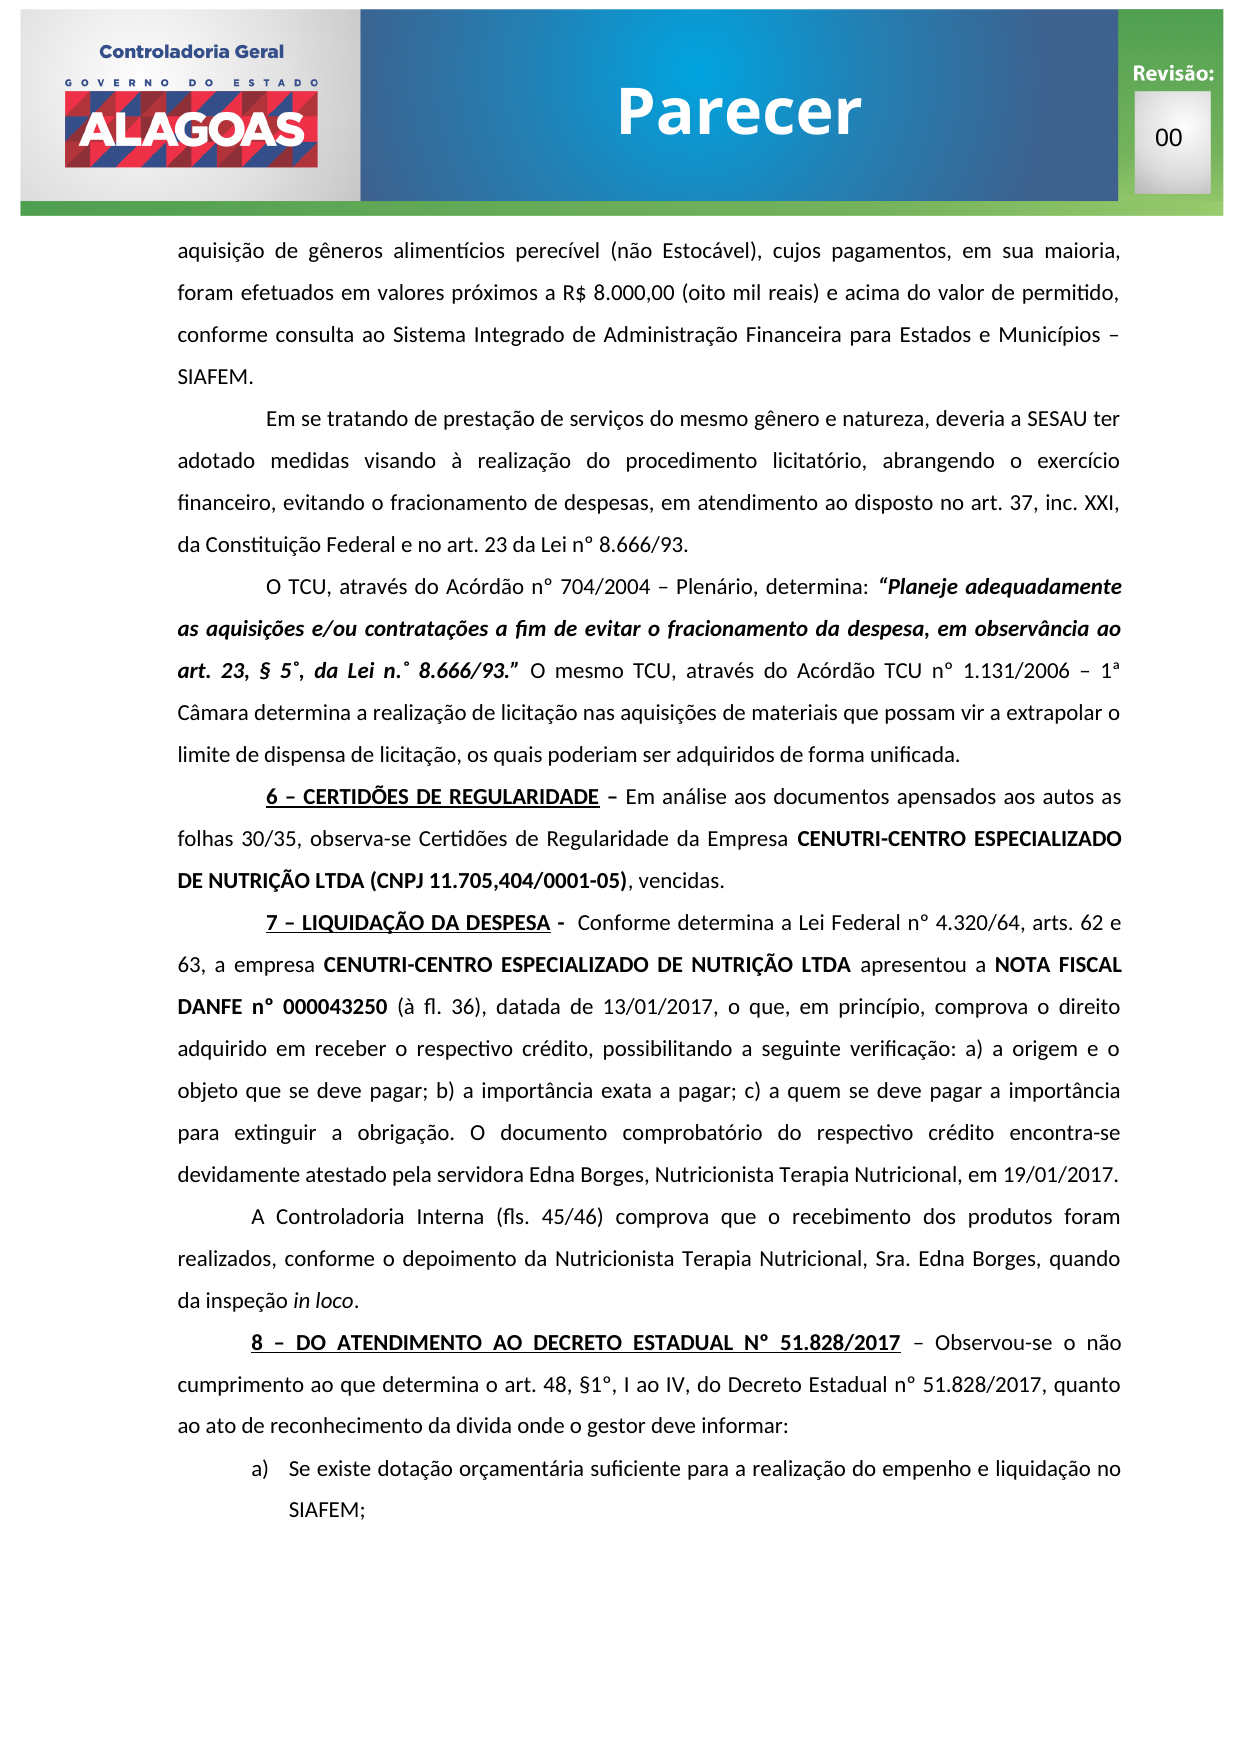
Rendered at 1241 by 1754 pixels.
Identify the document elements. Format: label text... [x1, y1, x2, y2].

text O TCU, através do Acórdão nº 704/2004 – Plenário, determina: “Planeje adequadamente as aquisições e/ou contratações a fim de evitar o fracionamento da despesa, em observância ao art. 23, § 5˚, da Lei n.˚ 8.666/93.” O mesmo TCU, através do Acórdão TCU nº 1.131/2006 – 1ª Câmara determina a realização de licitação nas aquisições de materiais que possam vir a extrapolar o limite de dispensa de licitação, os quais poderiam ser adquiridos de forma unificada. [177, 572, 1122, 768]
text 6 – CERTIDÕES DE REGULARIDADE – Em análise aos documentos apensados aos autos as folhas 30/35, observa-se Certidões de Regularidade da Empresa CENUTRI-CENTRO ESPECIALIZADO DE NUTRIÇÃO LTDA (CNPJ 11.705,404/0001-05), vencidas. [177, 782, 1122, 894]
picture [20, 9, 1224, 216]
text Em se tratando de prestação de serviços do mesmo gênero e natureza, deveria a SESAU ter adotado medidas visando à realização do procedimento licitatório, abrangendo o exercício financeiro, evitando o fracionamento de despesas, em atendimento ao disposto no art. 37, inc. XXI, da Constituição Federal e no art. 23 da Lei nº 8.666/93. [177, 404, 1122, 558]
list Se existe dotação orçamentária suficiente para a realização do empenho e liquidação no SIAFEM; [251, 1454, 1122, 1524]
text 8 – DO ATENDIMENTO AO DECRETO ESTADUAL Nº 51.828/2017 – Observou-se o não cumprimento ao que determina o art. 48, §1º, I ao IV, do Decreto Estadual nº 51.828/2017, quanto ao ato de reconhecimento da divida onde o gestor deve informar: [177, 1328, 1122, 1440]
text 7 – LIQUIDAÇÃO DA DESPESA - Conforme determina a Lei Federal nº 4.320/64, arts. 62 e 63, a empresa CENUTRI-CENTRO ESPECIALIZADO DE NUTRIÇÃO LTDA apresentou a NOTA FISCAL DANFE nº 000043250 (à fl. 36), datada de 13/01/2017, o que, em princípio, comprova o direito adquirido em receber o respectivo crédito, possibilitando a seguinte verificação: a) a origem e o objeto que se deve pagar; b) a importância exata a pagar; c) a quem se deve pagar a importância para extinguir a obrigação. O documento comprobatório do respectivo crédito encontra-se devidamente atestado pela servidora Edna Borges, Nutricionista Terapia Nutricional, em 19/01/2017. [177, 908, 1122, 1188]
text A Controladoria Interna (fls. 45/46) comprova que o recebimento dos produtos foram realizados, conforme o depoimento da Nutricionista Terapia Nutricional, Sra. Edna Borges, quando da inspeção in loco. [177, 1202, 1122, 1314]
